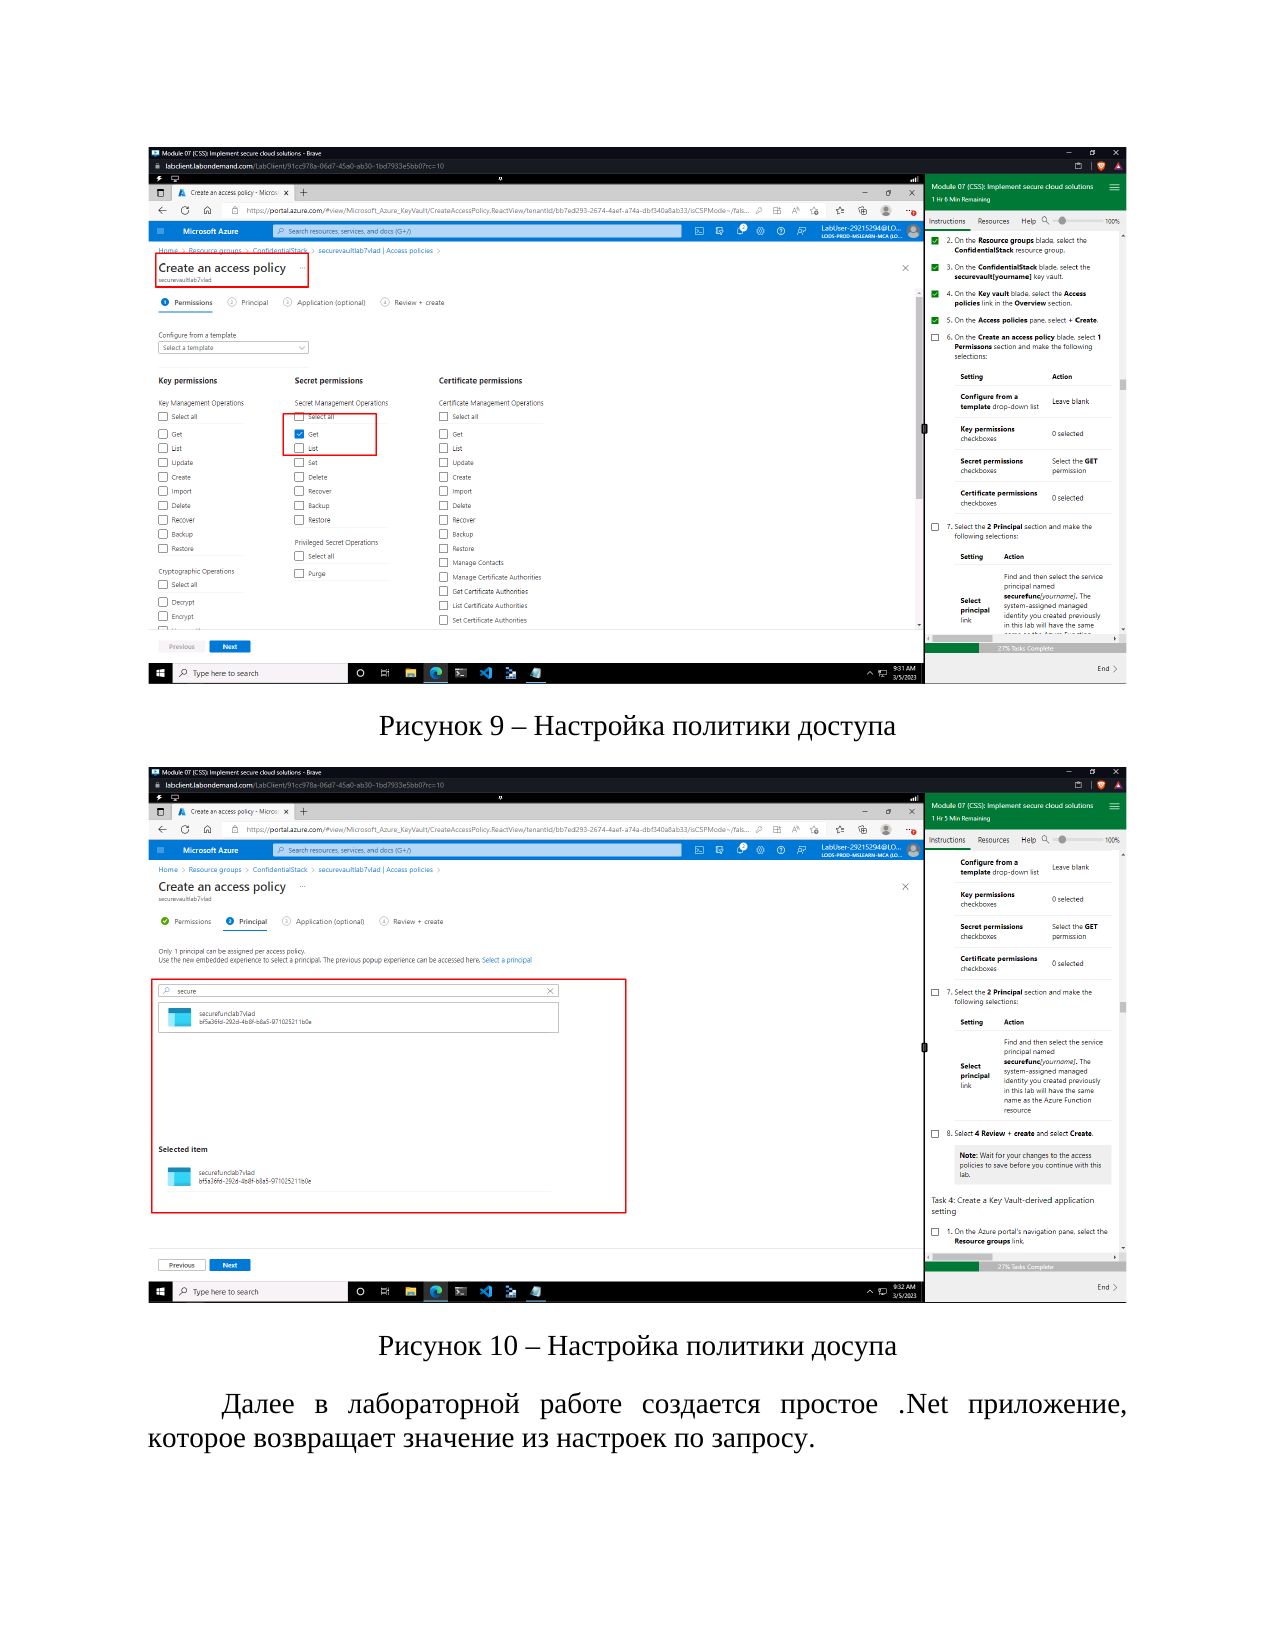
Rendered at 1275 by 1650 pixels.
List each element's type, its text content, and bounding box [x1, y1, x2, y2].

picture [148, 147, 1127, 684]
picture [148, 767, 1127, 1303]
text Рисунок 10 – Настройка политики досупа [148, 1328, 1127, 1362]
text Рисунок 9 – Настройка политики доступа [148, 708, 1127, 742]
text Далее в лабораторной работе создается простое .Net приложение, которое возвращает значение из настроек по запросу. [148, 1387, 1127, 1454]
